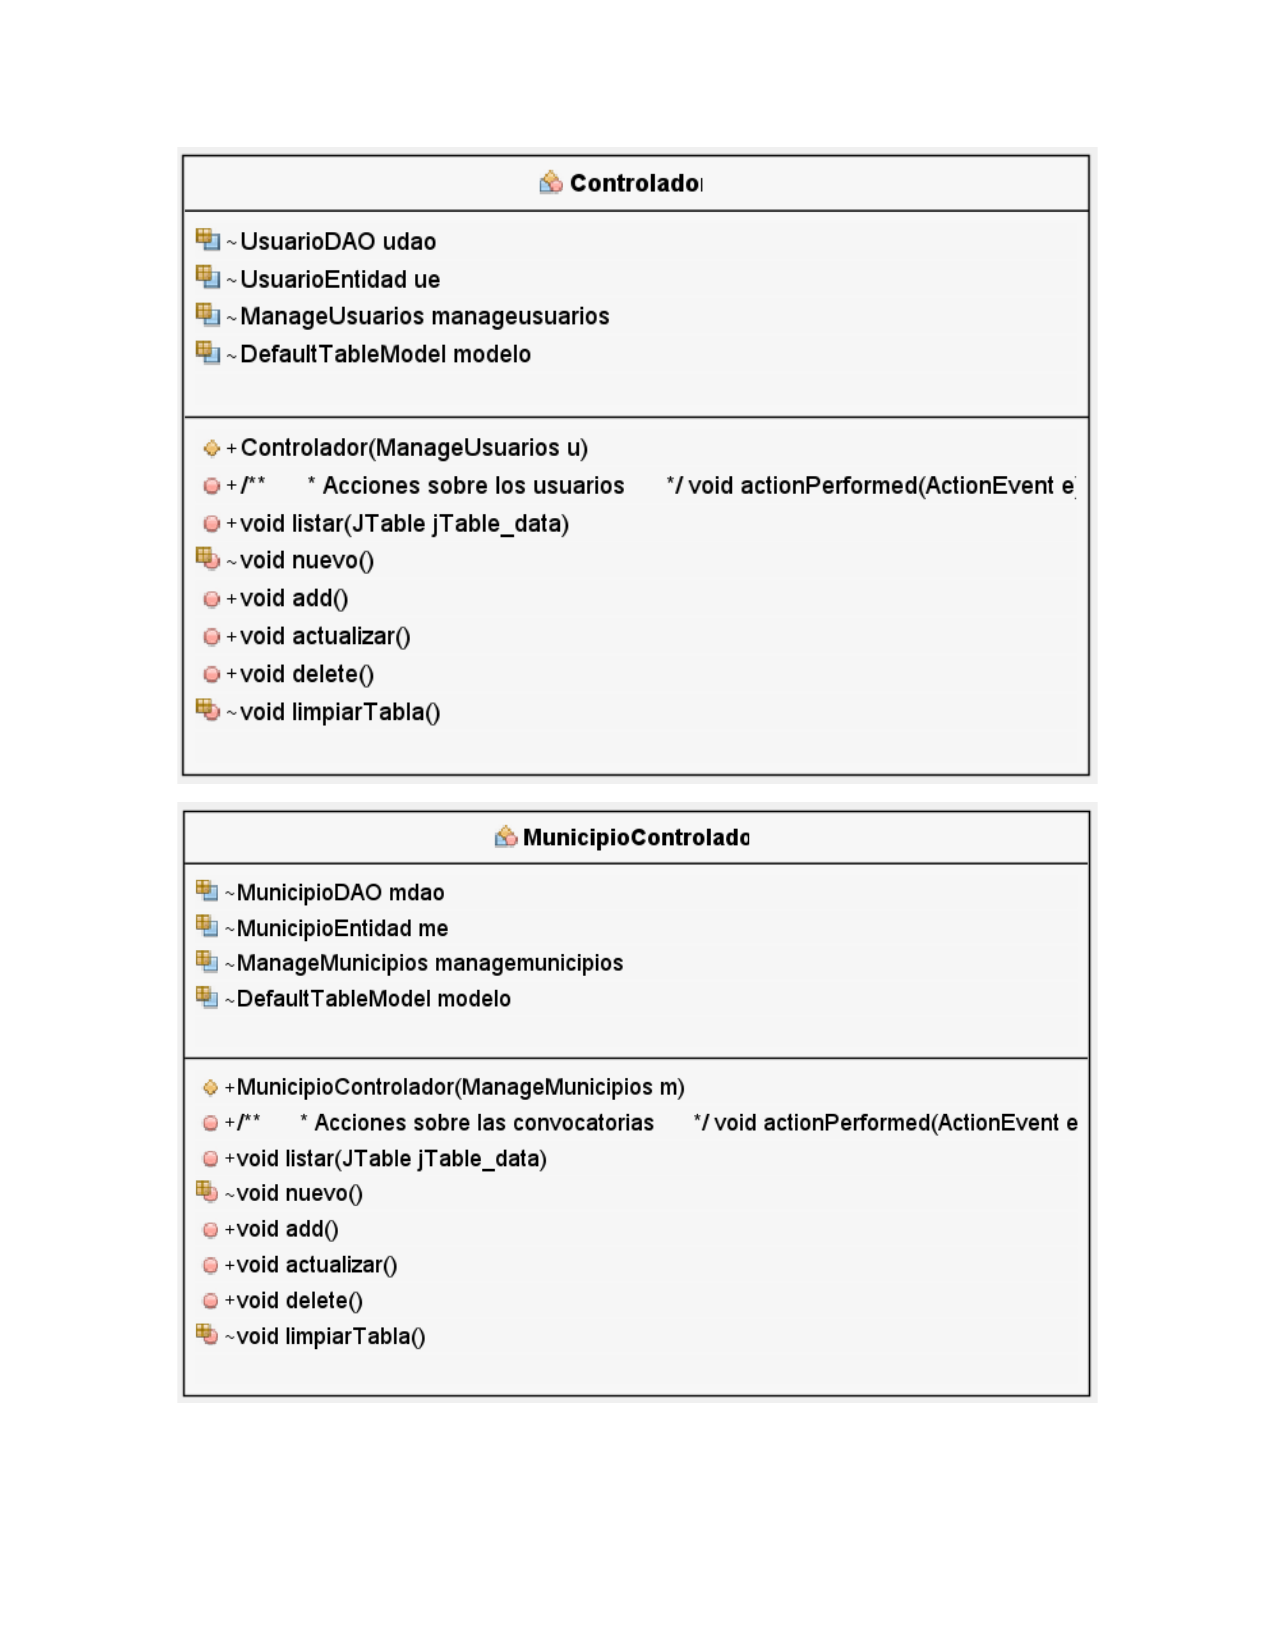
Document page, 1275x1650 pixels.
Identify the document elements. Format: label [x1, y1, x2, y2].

picture [177, 147, 1098, 784]
picture [177, 802, 1098, 1403]
